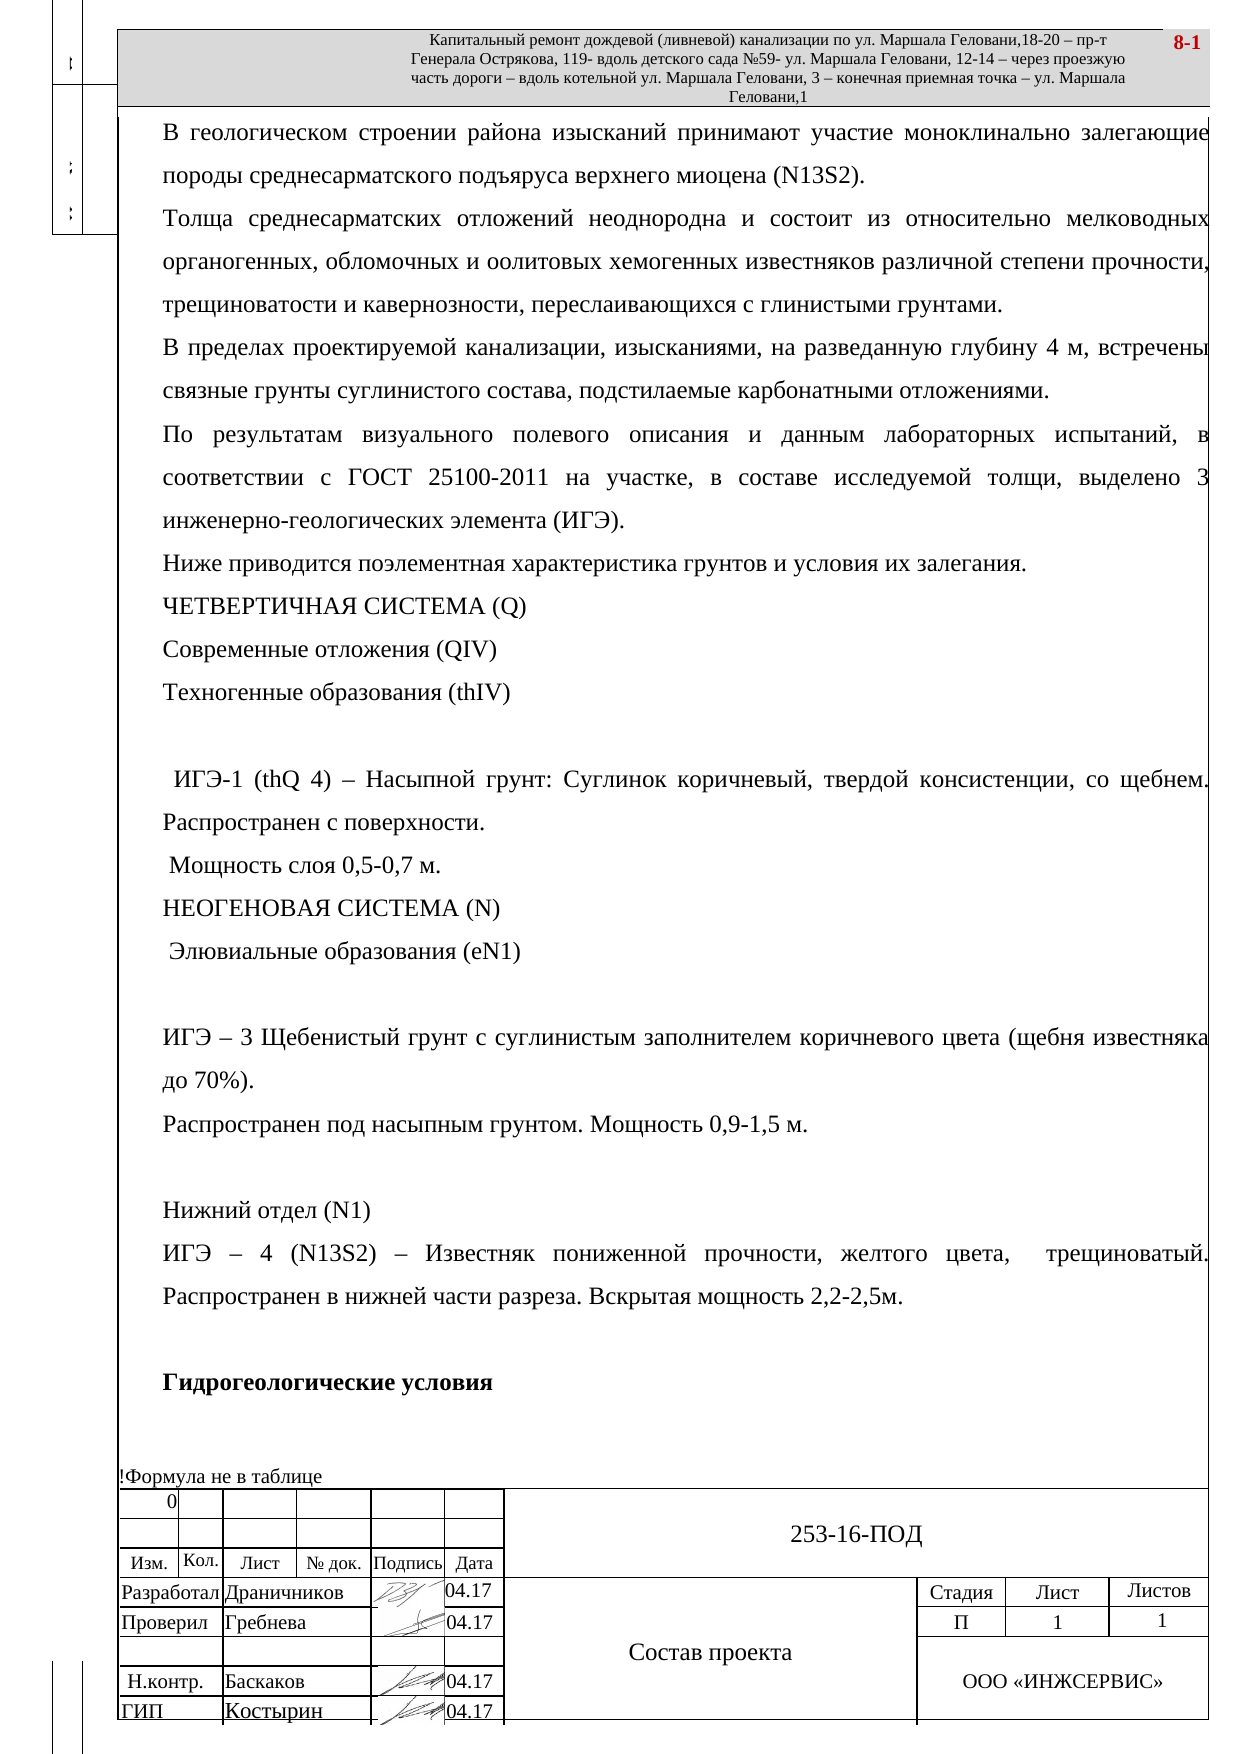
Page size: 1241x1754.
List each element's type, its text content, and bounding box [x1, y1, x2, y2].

list ИГЭ-1 (thQ 4) – Насыпной грунт: Суглинок коричневый, твердой консистенции, со щебнем. Распространен с поверхности. [162, 764, 1211, 836]
list В геологическом строении района изысканий принимают участие моноклинально залегающие породы среднесарматского подъяруса верхнего миоцена (N13S2). [162, 117, 1211, 189]
list Элювиальные образования (eN1) [162, 936, 1211, 965]
list Техногенные образования (thIV) [162, 677, 1211, 706]
list Ниже приводится поэлементная характеристика грунтов и условия их залегания. [162, 548, 1211, 577]
list ИГЭ – 3 Щебенистый грунт с суглинистым заполнителем коричневого цвета (щебня известняка до 70%). [162, 1022, 1211, 1094]
list Толща среднесарматских отложений неоднородна и состоит из относительно мелководных органогенных, обломочных и оолитовых хемогенных известняков различной степени прочности, трещиноватости и кавернозности, переслаивающихся с глинистыми грунтами. [162, 203, 1211, 318]
list Современные отложения (QIV) [162, 634, 1211, 663]
list НЕОГЕНОВАЯ СИСТЕМА (N) [162, 893, 1211, 922]
list По результатам визуального полевого описания и данным лабораторных испытаний, в соответствии с ГОСТ 25100-2011 на участке, в составе исследуемой толщи, выделено 3 инженерно-геологических элемента (ИГЭ). [162, 419, 1211, 534]
list Нижний отдел (N1) [162, 1195, 1211, 1224]
list В пределах проектируемой канализации, изысканиями, на разведанную глубину 4 м, встречены связные грунты суглинистого состава, подстилаемые карбонатными отложениями. [162, 332, 1211, 404]
list Распространен под насыпным грунтом. Мощность 0,9-1,5 м. [162, 1109, 1211, 1137]
picture [378, 1666, 445, 1695]
list ИГЭ – 4 (N13S2) – Известняк пониженной прочности, желтого цвета, трещиноватый. Распространен в нижней части разреза. Вскрытая мощность 2,2-2,5м. [162, 1238, 1211, 1310]
picture [378, 1696, 445, 1725]
list Мощность слоя 0,5-0,7 м. [162, 850, 1211, 879]
list Гидрогеологические условия [162, 1367, 1211, 1396]
list ЧЕТВЕРТИЧНАЯ СИСТЕМА (Q) [162, 591, 1211, 620]
picture [372, 1578, 445, 1636]
